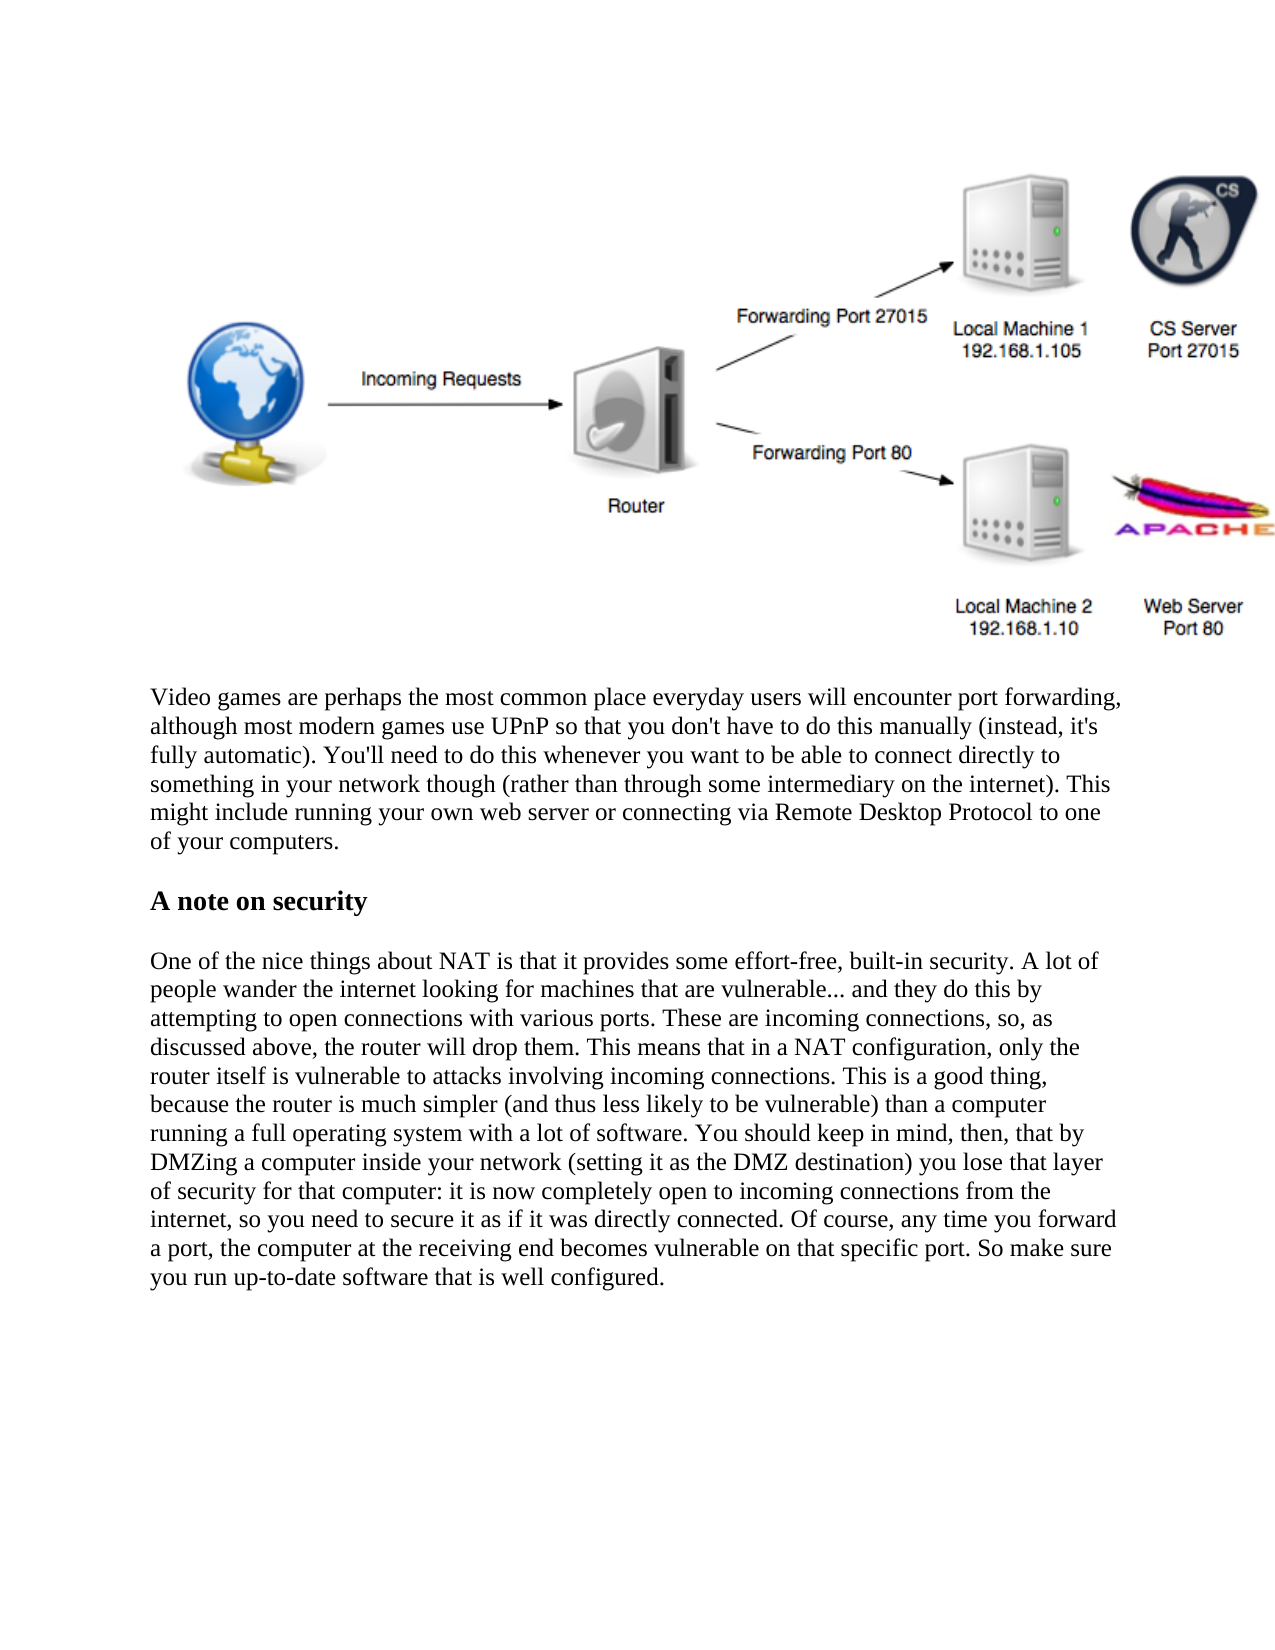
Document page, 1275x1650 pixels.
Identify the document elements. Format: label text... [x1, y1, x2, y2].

text A note on security [150, 884, 1125, 917]
picture [150, 150, 1275, 654]
text Video games are perhaps the most common place everyday users will encounter port forwarding, although most modern games use UPnP so that you don't have to do this manually (instead, it's fully automatic). You'll need to do this whenever you want to be able to connect directly to something in your network though (rather than through some intermediary on the internet). This might include running your own web server or connecting via Remote Desktop Protocol to one of your computers. [150, 682, 1125, 855]
text One of the nice things about NAT is that it provides some effort-free, built-in security. A lot of people wander the internet looking for machines that are vulnerable... and they do this by attempting to open connections with various ports. These are incoming connections, so, as discussed above, the router will drop them. This means that in a NAT configuration, only the router itself is vulnerable to attacks involving incoming connections. This is a good thing, because the router is much simpler (and thus less likely to be vulnerable) than a computer running a full operating system with a lot of software. You should keep in mind, then, that by DMZing a computer inside your network (setting it as the DMZ destination) you lose that layer of security for that computer: it is now completely open to incoming connections from the internet, so you need to secure it as if it was directly connected. Of course, any time you forward a port, the computer at the receiving end becomes vulnerable on that specific port. So make sure you run up-to-date software that is well configured. [150, 946, 1125, 1291]
